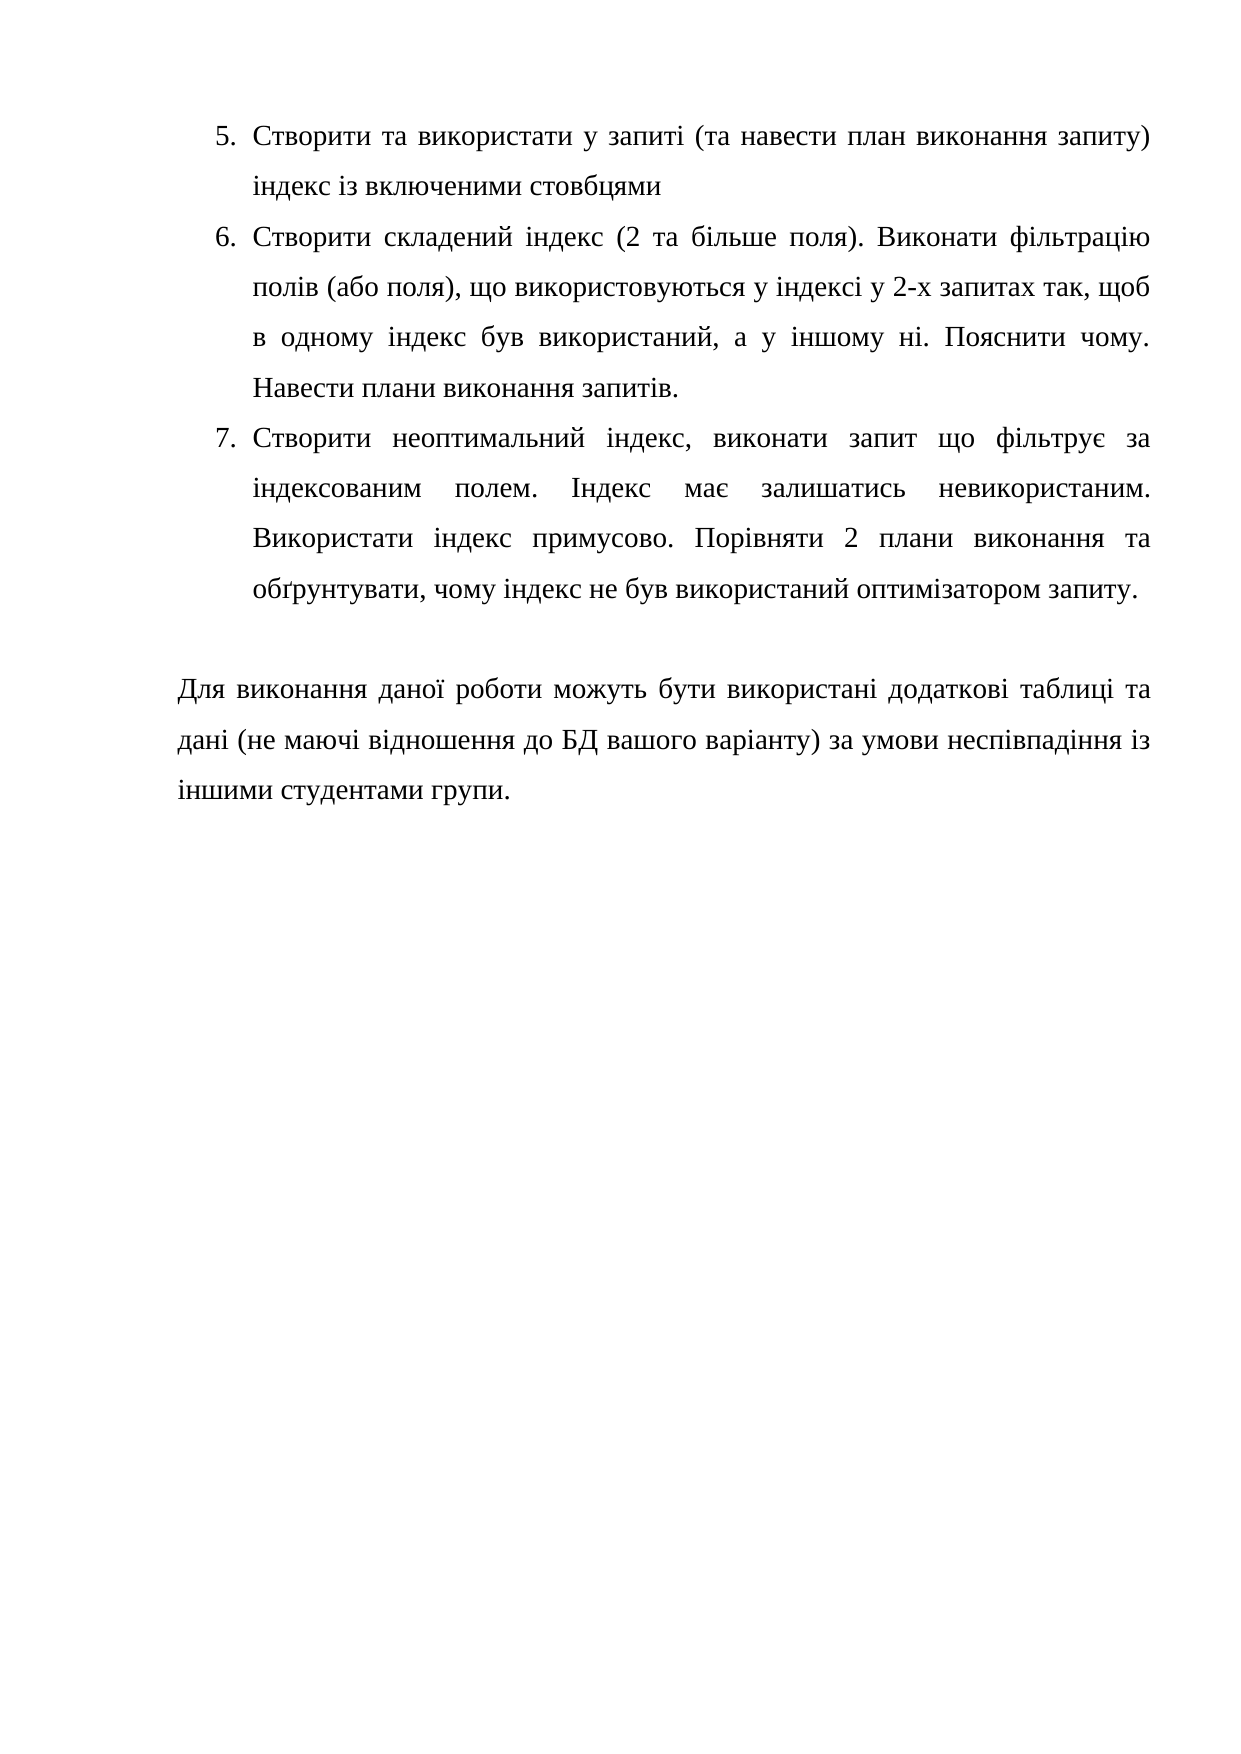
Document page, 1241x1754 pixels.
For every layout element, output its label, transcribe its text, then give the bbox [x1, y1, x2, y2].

list Створити та використати у запиті (та навести план виконання запиту) індекс із включеними стовбцями [215, 118, 1152, 202]
text Для виконання даної роботи можуть бути використані додаткові таблиці та дані (не маючі відношення до БД вашого варіанту) за умови неспівпадіння із іншими студентами групи. [177, 672, 1152, 806]
list Створити складений індекс (2 та більше поля). Виконати фільтрацію полів (або поля), що використовуються у індексі у 2-х запитах так, щоб в одному індекс був використаний, а у іншому ні. Пояснити чому. Навести плани виконання запитів. [215, 219, 1152, 403]
list Створити неоптимальний індекс, виконати запит що фільтрує за індексованим полем. Індекс має залишатись невикористаним. Використати індекс примусово. Порівняти 2 плани виконання та обґрунтувати, чому індекс не був використаний оптимізатором запиту. [215, 420, 1152, 604]
